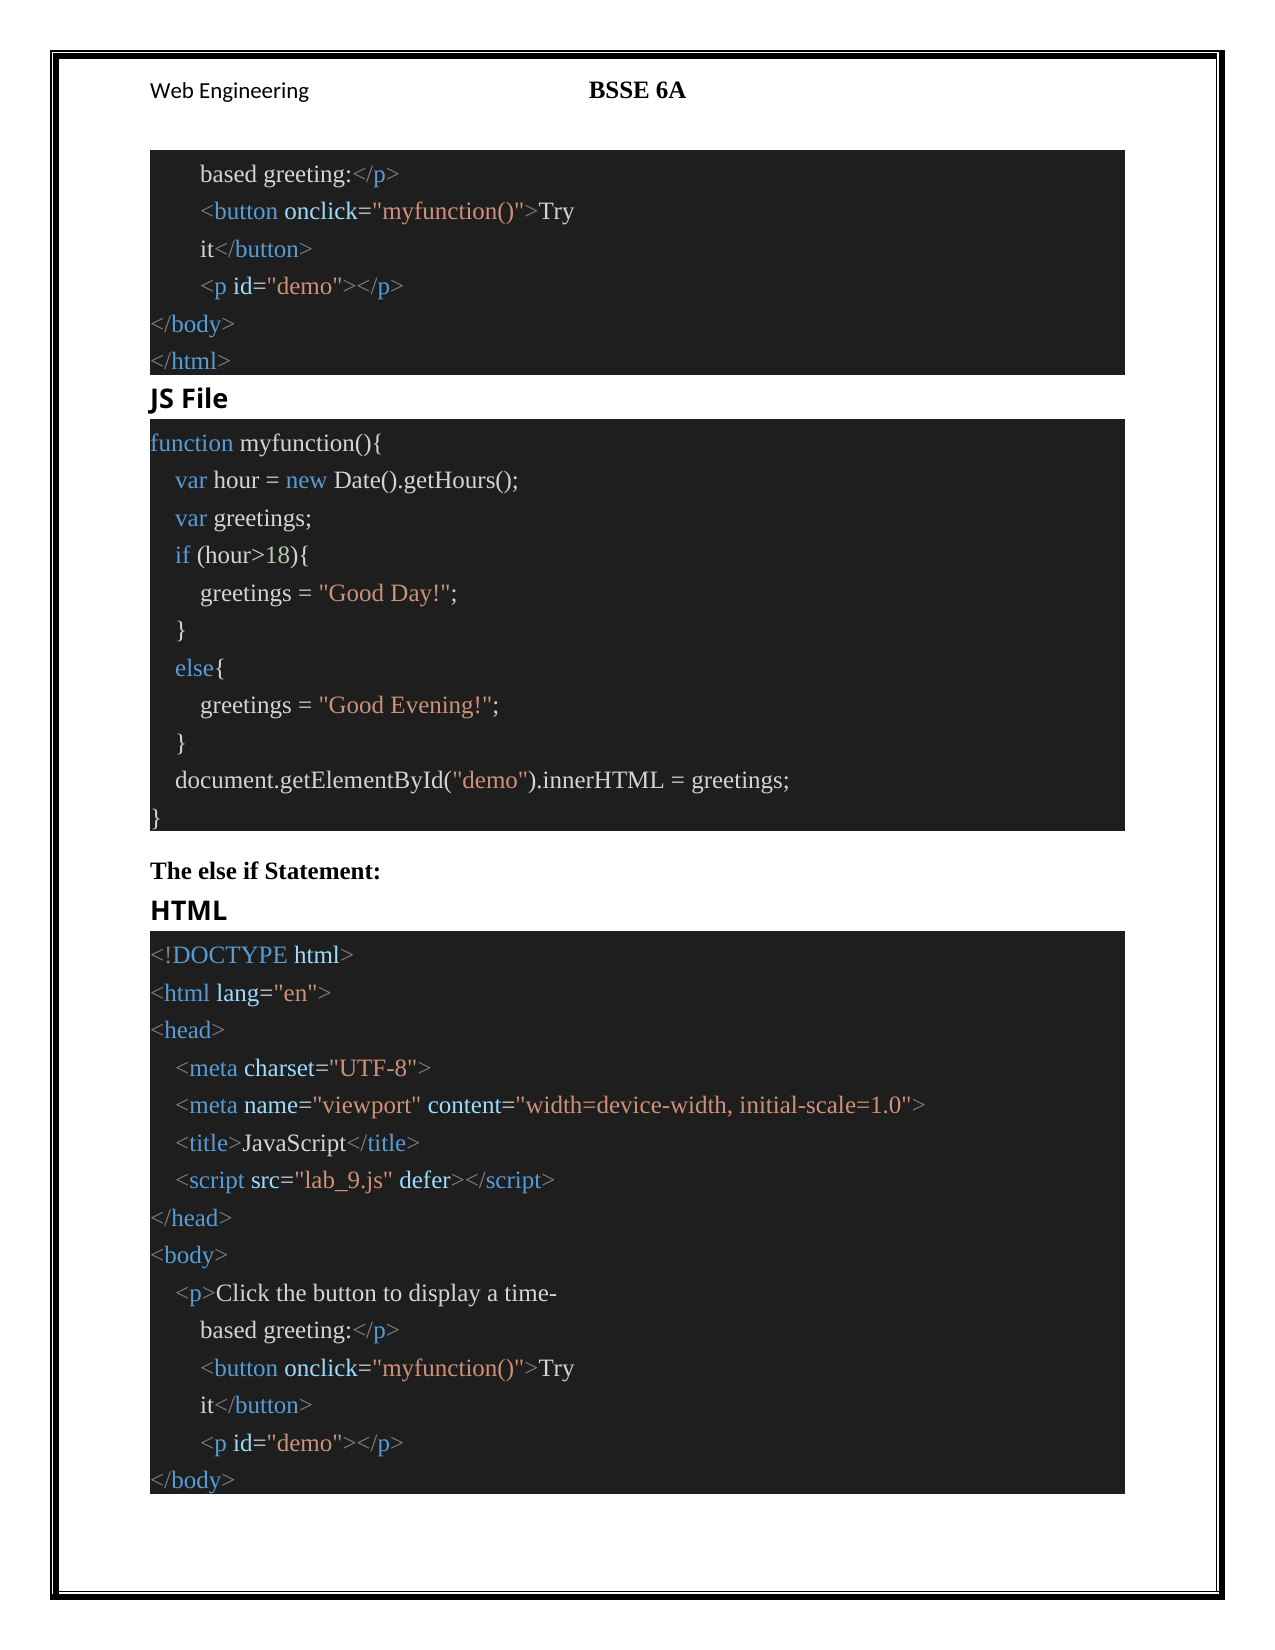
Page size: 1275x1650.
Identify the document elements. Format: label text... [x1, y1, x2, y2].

subtitle HTML [150, 892, 1125, 928]
subtitle The else if Statement: [150, 856, 1125, 885]
text <meta charset="UTF-8"> [150, 1044, 1125, 1081]
text </head> [150, 1194, 1125, 1231]
text } [150, 794, 1125, 831]
text <p>Click the button to display a time- [150, 1269, 1125, 1306]
text <script src="lab_9.js" defer></script> [150, 1156, 1125, 1194]
text </body> [150, 300, 1125, 337]
text greetings = "Good Day!"; [150, 569, 1125, 606]
text <p id="demo"></p> [150, 1419, 1125, 1456]
text greetings = "Good Evening!"; [150, 681, 1125, 719]
text it</button> [150, 1381, 1125, 1419]
text <button onclick="myfunction()">Try [150, 187, 1125, 225]
text based greeting:</p> [150, 1306, 1125, 1344]
text it</button> [150, 225, 1125, 262]
text <body> [150, 1231, 1125, 1269]
text <button onclick="myfunction()">Try [150, 1344, 1125, 1381]
text } [150, 606, 1125, 644]
subtitle JS File [150, 379, 1125, 416]
text <title>JavaScript</title> [150, 1119, 1125, 1156]
text </body> [150, 1456, 1125, 1494]
text <head> [150, 1006, 1125, 1044]
text <p id="demo"></p> [150, 262, 1125, 300]
text function myfunction(){ [150, 419, 1125, 456]
text var hour = new Date().getHours(); [150, 456, 1125, 494]
text </html> [150, 337, 1125, 375]
text <meta name="viewport" content="width=device-width, initial-scale=1.0"> [150, 1081, 1125, 1119]
text else{ [150, 644, 1125, 681]
text <!DOCTYPE html> [150, 931, 1125, 969]
text <html lang="en"> [150, 969, 1125, 1006]
text document.getElementById("demo").innerHTML = greetings; [150, 756, 1125, 794]
text } [150, 719, 1125, 756]
text if (hour>18){ [150, 531, 1125, 569]
text based greeting:</p> [150, 150, 1125, 187]
text var greetings; [150, 494, 1125, 531]
